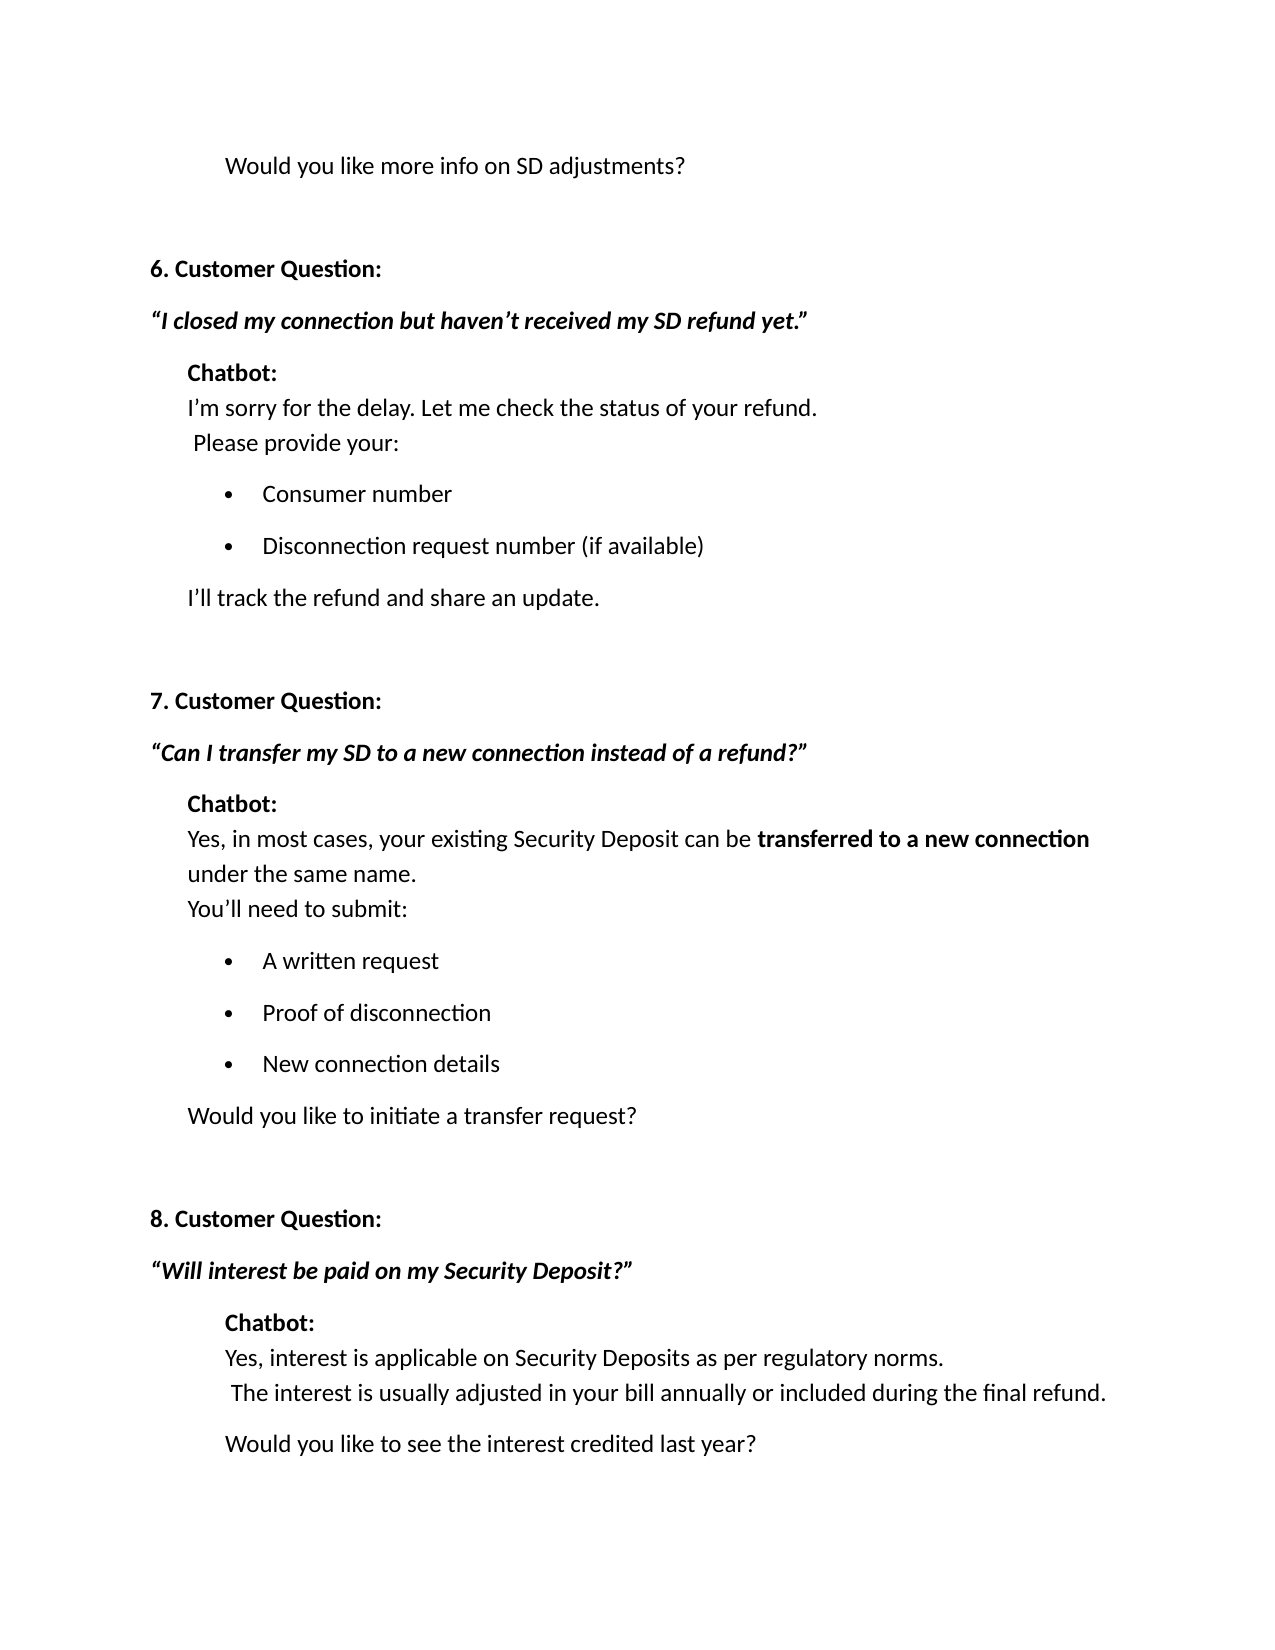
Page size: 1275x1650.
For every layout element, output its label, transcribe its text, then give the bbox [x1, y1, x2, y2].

text Would you like to initiate a transfer request? [187, 1100, 1125, 1131]
list Proof of disconnection [225, 997, 1125, 1027]
text “Will interest be paid on my Security Deposit?” [150, 1255, 1125, 1286]
text Chatbot: Yes, in most cases, your existing Security Deposit can be transferred to a new connection under the same name. You’ll need to submit: [187, 788, 1125, 924]
list Disconnection request number (if available) [225, 530, 1125, 561]
list Consumer number [225, 478, 1125, 509]
text 7. Customer Question: [150, 685, 1125, 716]
text Chatbot: Yes, interest is applicable on Security Deposits as per regulatory norms. The interest is usually adjusted in your bill annually or included during the final refund. [225, 1307, 1125, 1407]
text 8. Customer Question: [150, 1203, 1125, 1234]
text Would you like more info on SD adjustments? [225, 150, 1125, 181]
list A written request [225, 945, 1125, 976]
list New connection details [225, 1048, 1125, 1079]
text “I closed my connection but haven’t received my SD refund yet.” [150, 305, 1125, 336]
text I’ll track the refund and share an update. [187, 582, 1125, 612]
text Chatbot: I’m sorry for the delay. Let me check the status of your refund. Please provide your: [187, 357, 1125, 457]
text 6. Customer Question: [150, 253, 1125, 284]
text “Can I transfer my SD to a new connection instead of a refund?” [150, 737, 1125, 767]
text Would you like to see the interest credited last year? [225, 1428, 1125, 1459]
